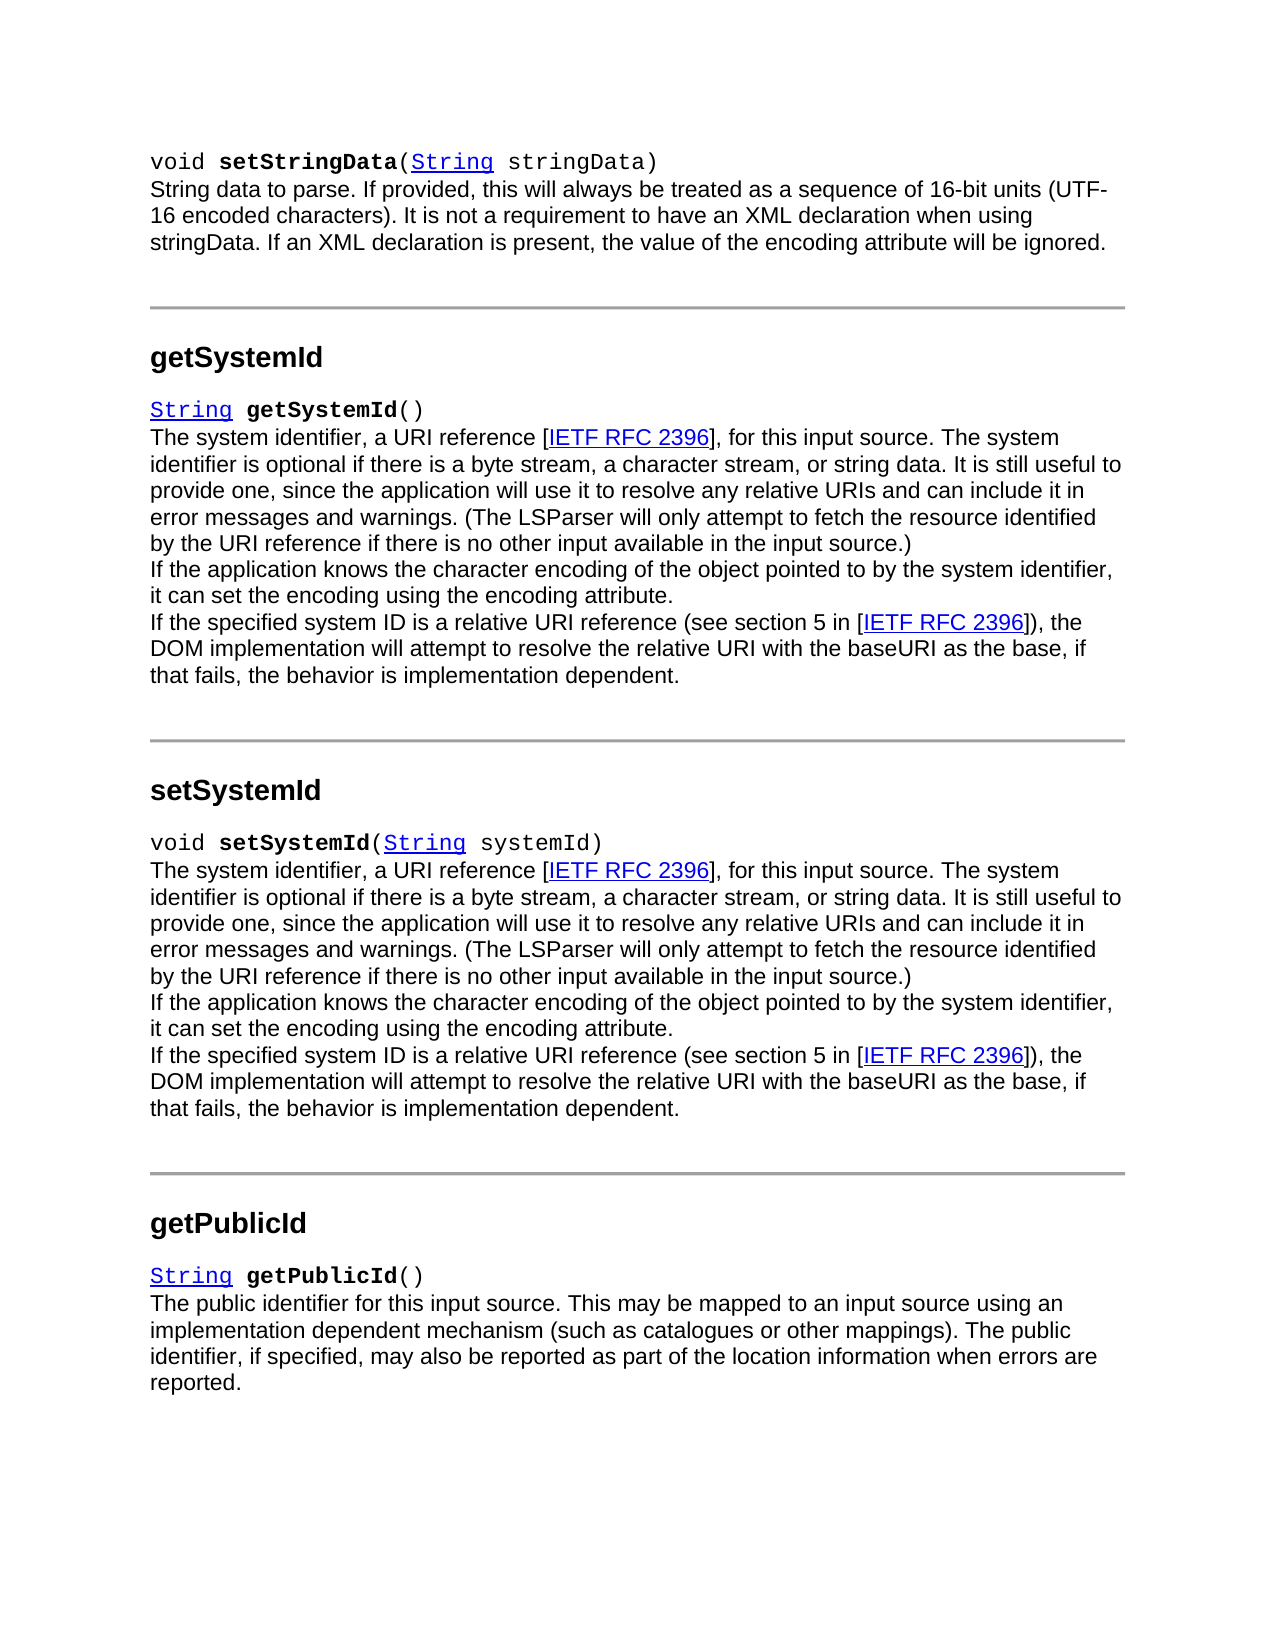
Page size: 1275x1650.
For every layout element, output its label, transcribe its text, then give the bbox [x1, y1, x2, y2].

text void setSystemId(String systemId) [150, 831, 1125, 857]
text String getPublicId() [150, 1264, 1125, 1290]
text If the specified system ID is a relative URI reference (see section 5 in [IETF RFC 2396]), the DOM implementation will attempt to resolve the relative URI with the baseURI as the base, if that fails, the behavior is implementation dependent. [150, 609, 1125, 688]
subtitle getSystemId [150, 310, 1125, 373]
text The system identifier, a URI reference [IETF RFC 2396], for this input source. The system identifier is optional if there is a byte stream, a character stream, or string data. It is still useful to provide one, since the application will use it to resolve any relative URIs and can include it in error messages and warnings. (The LSParser will only attempt to fetch the resource identified by the URI reference if there is no other input available in the input source.) [150, 424, 1125, 556]
text The system identifier, a URI reference [IETF RFC 2396], for this input source. The system identifier is optional if there is a byte stream, a character stream, or string data. It is still useful to provide one, since the application will use it to resolve any relative URIs and can include it in error messages and warnings. (The LSParser will only attempt to fetch the resource identified by the URI reference if there is no other input available in the input source.) [150, 857, 1125, 989]
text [150, 176, 1125, 255]
text If the application knows the character encoding of the object pointed to by the system identifier, it can set the encoding using the encoding attribute. [150, 556, 1125, 609]
text If the application knows the character encoding of the object pointed to by the system identifier, it can set the encoding using the encoding attribute. [150, 989, 1125, 1042]
text void setStringData(String stringData) [150, 150, 1125, 176]
text String getSystemId() [150, 398, 1125, 424]
subtitle getPublicId [150, 1176, 1125, 1239]
subtitle setSystemId [150, 743, 1125, 806]
text If the specified system ID is a relative URI reference (see section 5 in [IETF RFC 2396]), the DOM implementation will attempt to resolve the relative URI with the baseURI as the base, if that fails, the behavior is implementation dependent. [150, 1042, 1125, 1121]
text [150, 1290, 1125, 1396]
